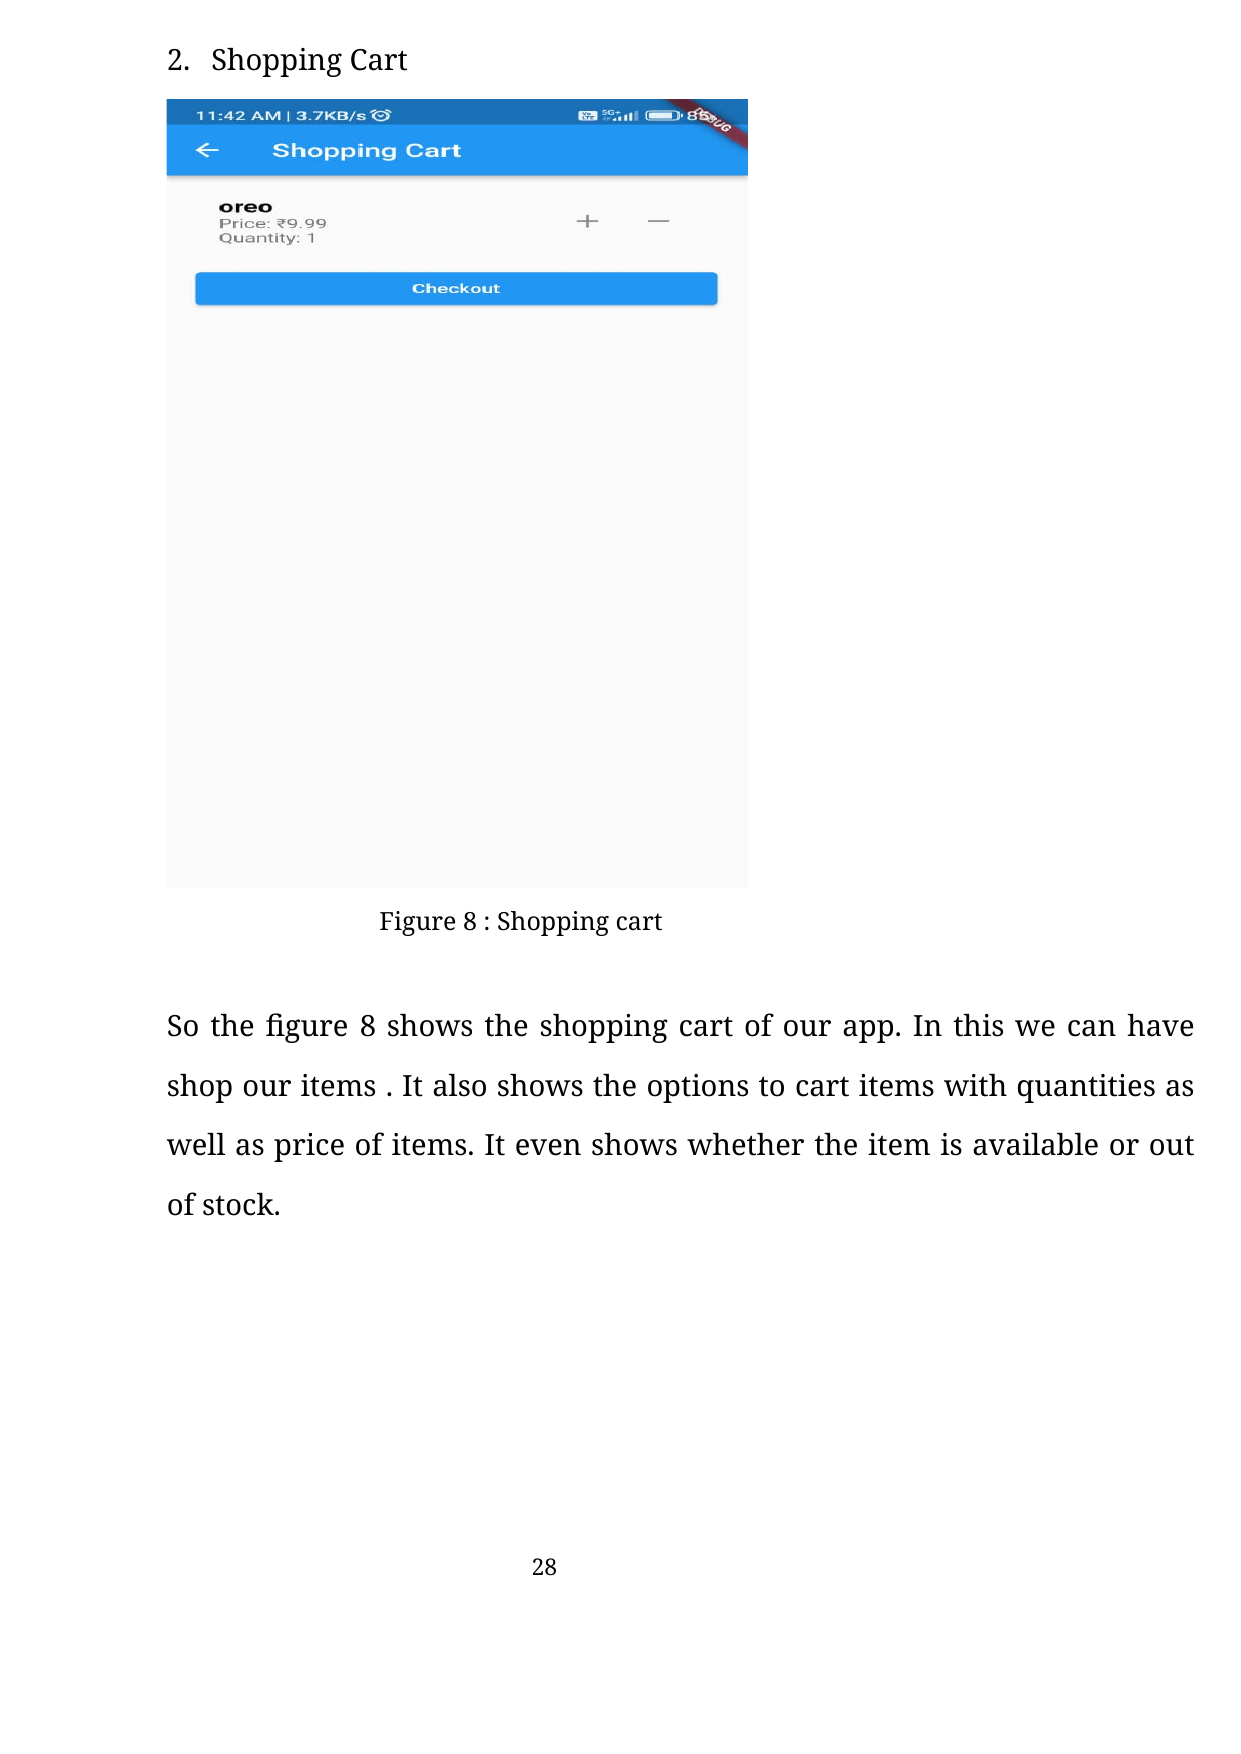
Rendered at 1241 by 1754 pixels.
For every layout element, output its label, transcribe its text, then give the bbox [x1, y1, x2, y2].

list Shopping Cart [167, 39, 1196, 79]
text So the figure 8 shows the shopping cart of our app. In this we can have shop our items . It also shows the options to cart items with quantities as well as price of items. It even shows whether the item is available or out of stock. [167, 1005, 1196, 1223]
text Figure 8 : Shopping cart [242, 903, 1196, 937]
picture [166, 99, 748, 888]
